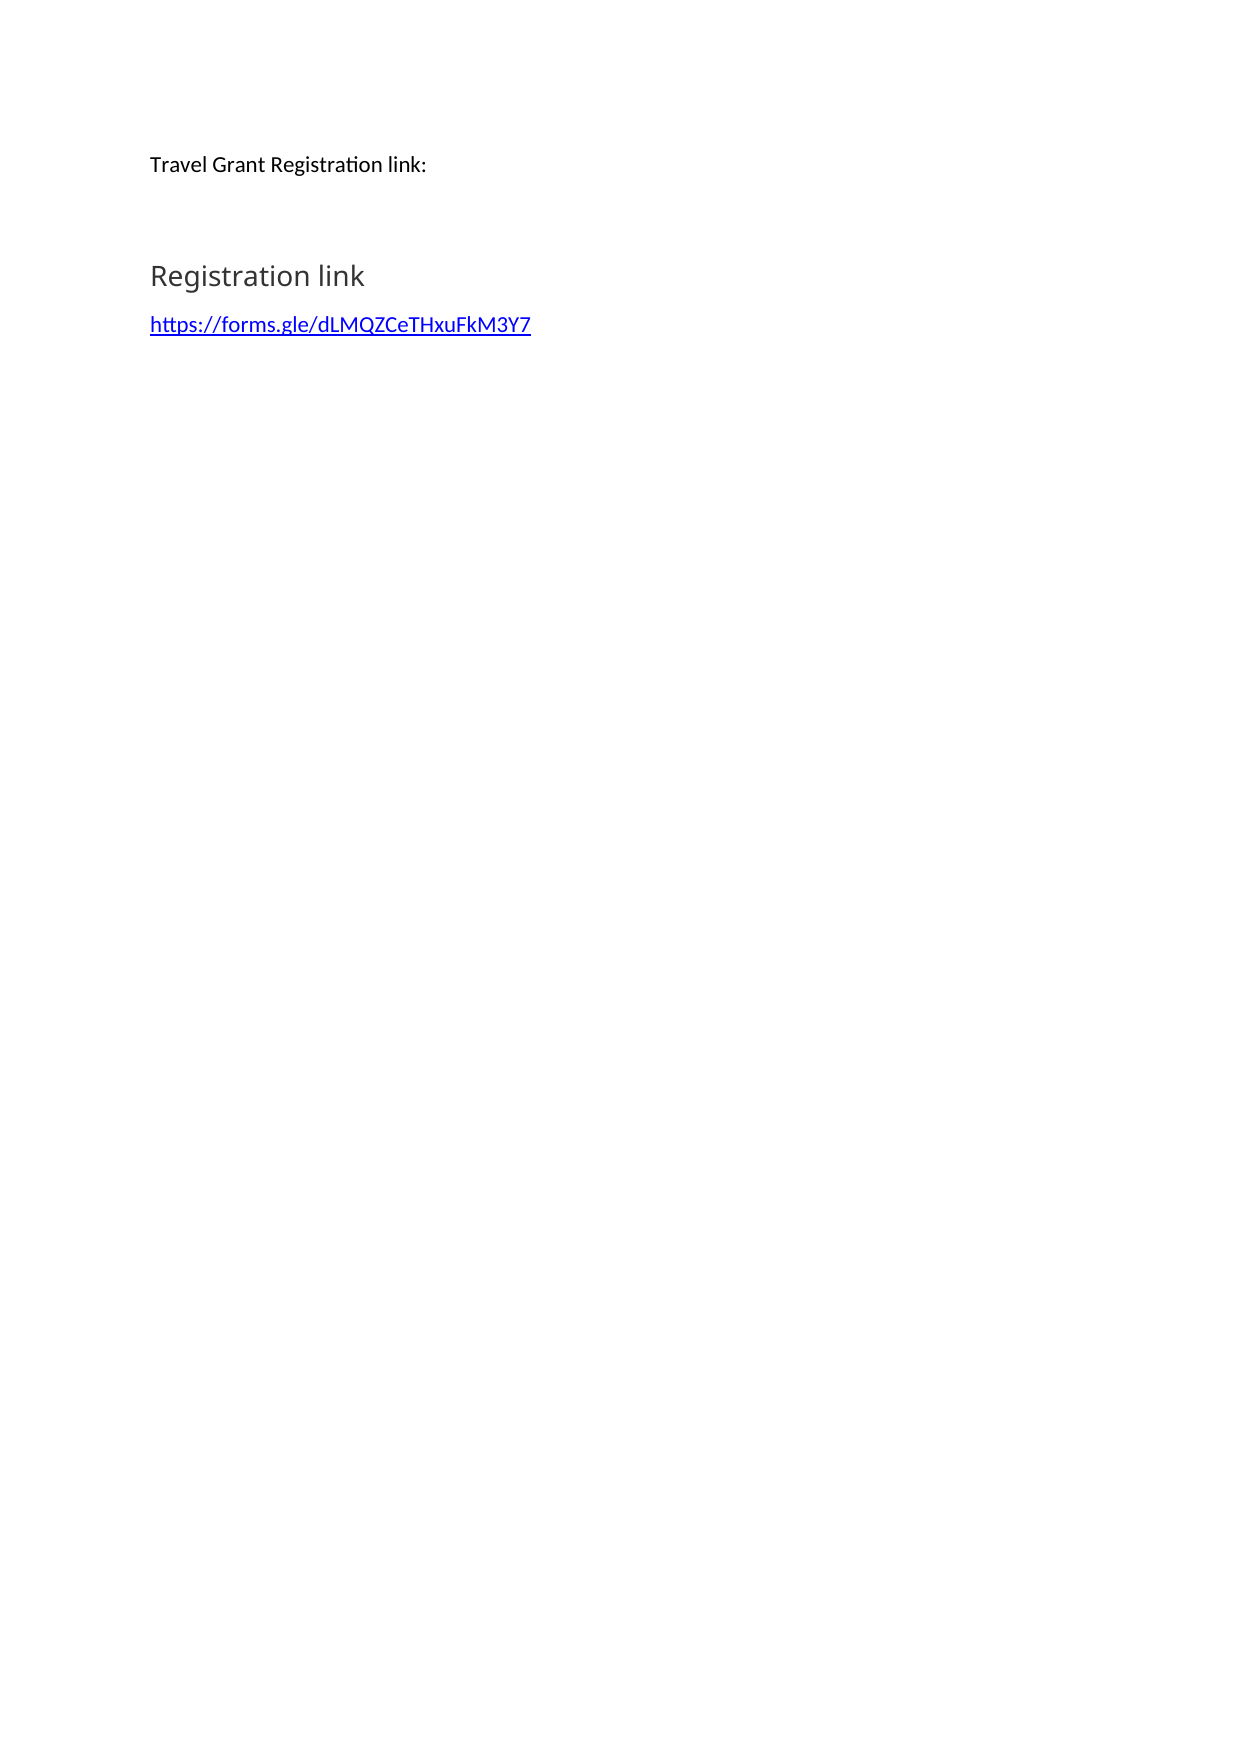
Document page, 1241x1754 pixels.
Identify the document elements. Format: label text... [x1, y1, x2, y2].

text https://forms.gle/dLMQZCeTHxuFkM3Y7 [150, 310, 1090, 338]
text Travel Grant Registration link: [150, 150, 1090, 178]
text Registration link [150, 256, 1090, 294]
